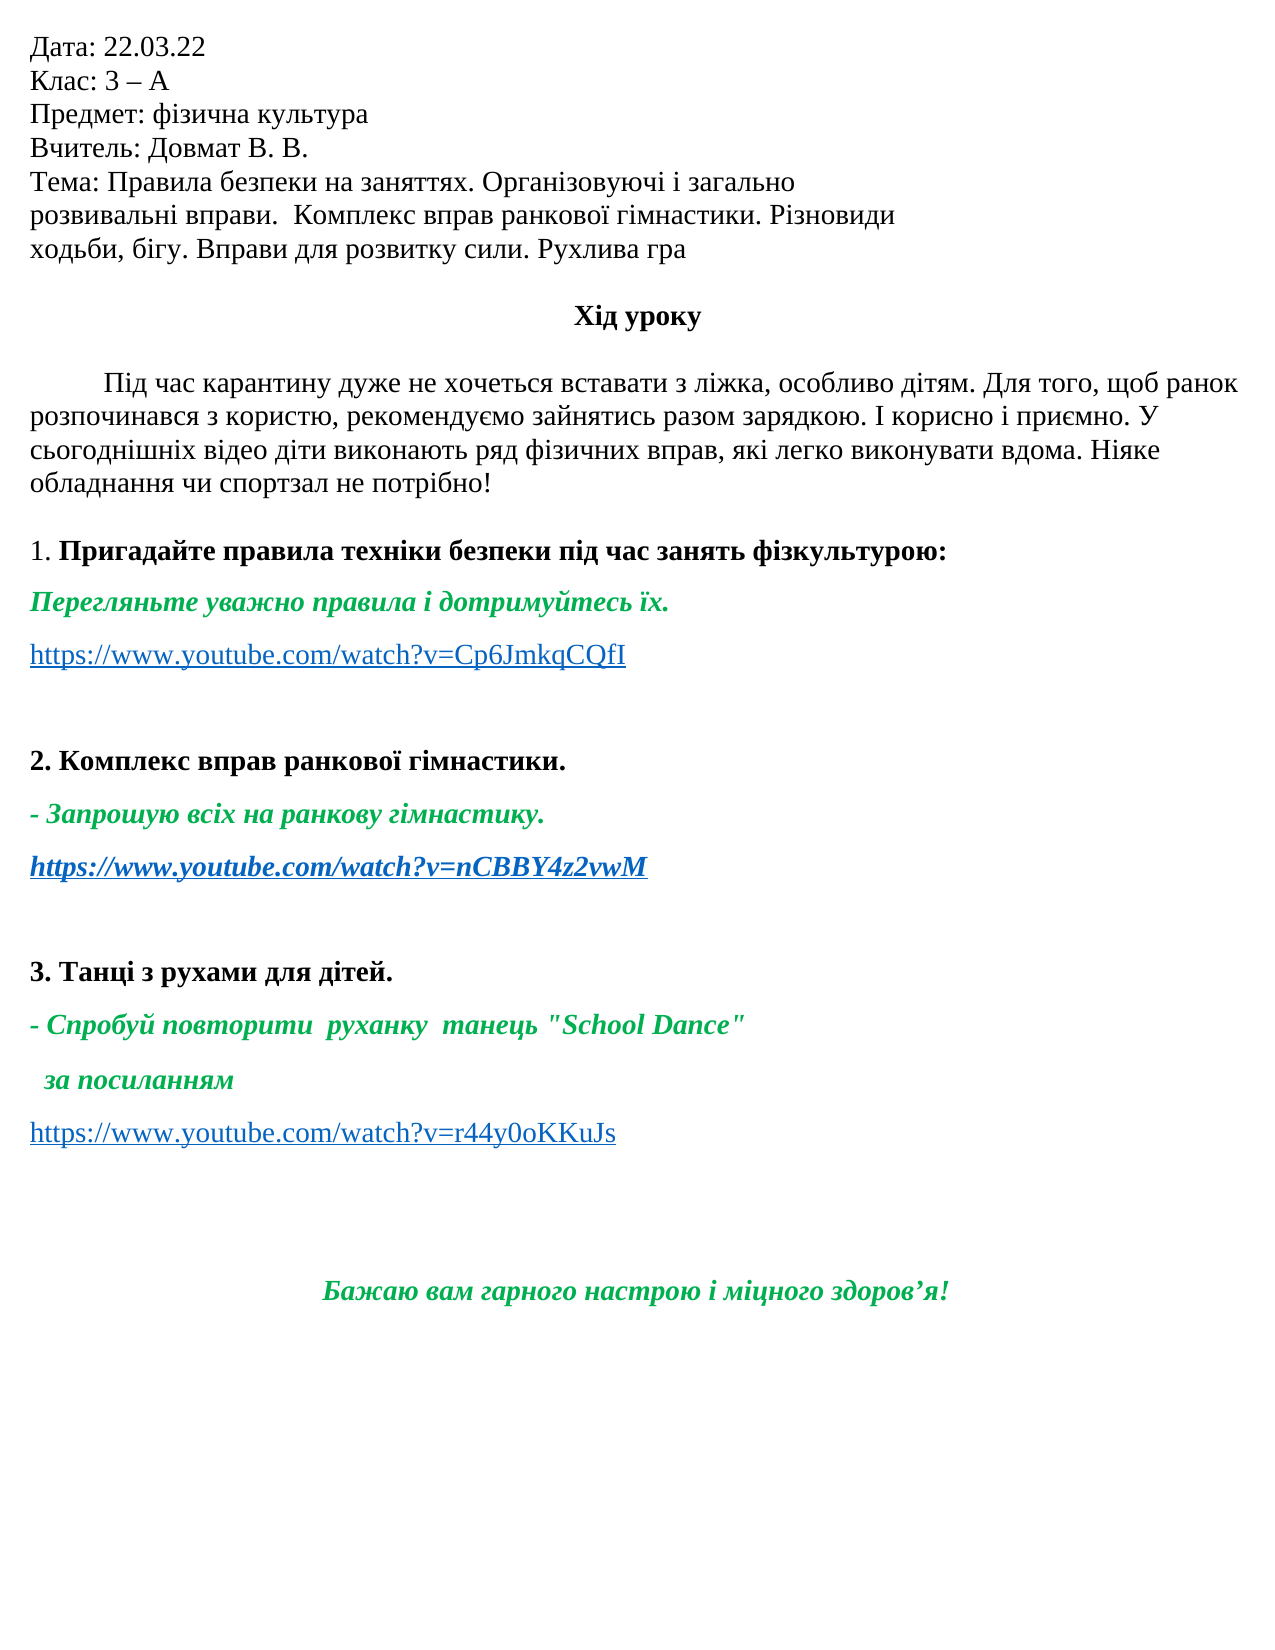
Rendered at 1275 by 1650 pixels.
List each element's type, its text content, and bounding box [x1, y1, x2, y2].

text Хід уроку [29, 298, 1245, 331]
text ходьби, бігу. Вправи для розвитку сили. Рухлива гра [29, 231, 1245, 264]
text Під час карантину дуже не хочеться вставати з ліжка, особливо дітям. Для того, щоб ранок розпочинався з користю, рекомендуємо зайнятись разом зарядкою. І корисно і приємно. У сьогоднішніх відео діти виконають ряд фізичних вправ, які легко виконувати вдома. Ніяке обладнання чи спортзал не потрібно! [29, 365, 1245, 499]
text Предмет: фізична культура [29, 97, 1245, 130]
text розвивальні вправи. Комплекс вправ ранкової гімнастики. Різновиди [29, 197, 1245, 231]
text Дата: 22.03.22 [29, 29, 1245, 63]
text - Спробуй повторити руханку танець "School Dance" [29, 1007, 1245, 1041]
text Вчитель: Довмат В. В. [29, 130, 1245, 164]
text Тема: Правила безпеки на заняттях. Організовуючі і загально [29, 164, 1245, 197]
text - Запрошую всіх на ранкову гімнастику. [29, 796, 1245, 829]
text https://www.youtube.com/watch?v=nCBBY4z2vwM [29, 849, 1245, 882]
text Клас: 3 – А [29, 63, 1245, 97]
text https://www.youtube.com/watch?v=Cp6JmkqCQfI [29, 637, 1245, 671]
text за посиланням [29, 1062, 1245, 1095]
text https://www.youtube.com/watch?v=r44y0oKKuJs [29, 1115, 1245, 1148]
text 3. Танці з рухами для дітей. [29, 954, 1245, 988]
text 2. Комплекс вправ ранкової гімнастики. [29, 743, 1245, 777]
text 1. Пригадайте правила техніки безпеки під час занять фізкультурою: [29, 533, 1245, 566]
text Перегляньте уважно правила і дотримуйтесь їх. [29, 584, 1245, 618]
text Бажаю вам гарного настрою і міцного здоров’я! [29, 1273, 1245, 1307]
